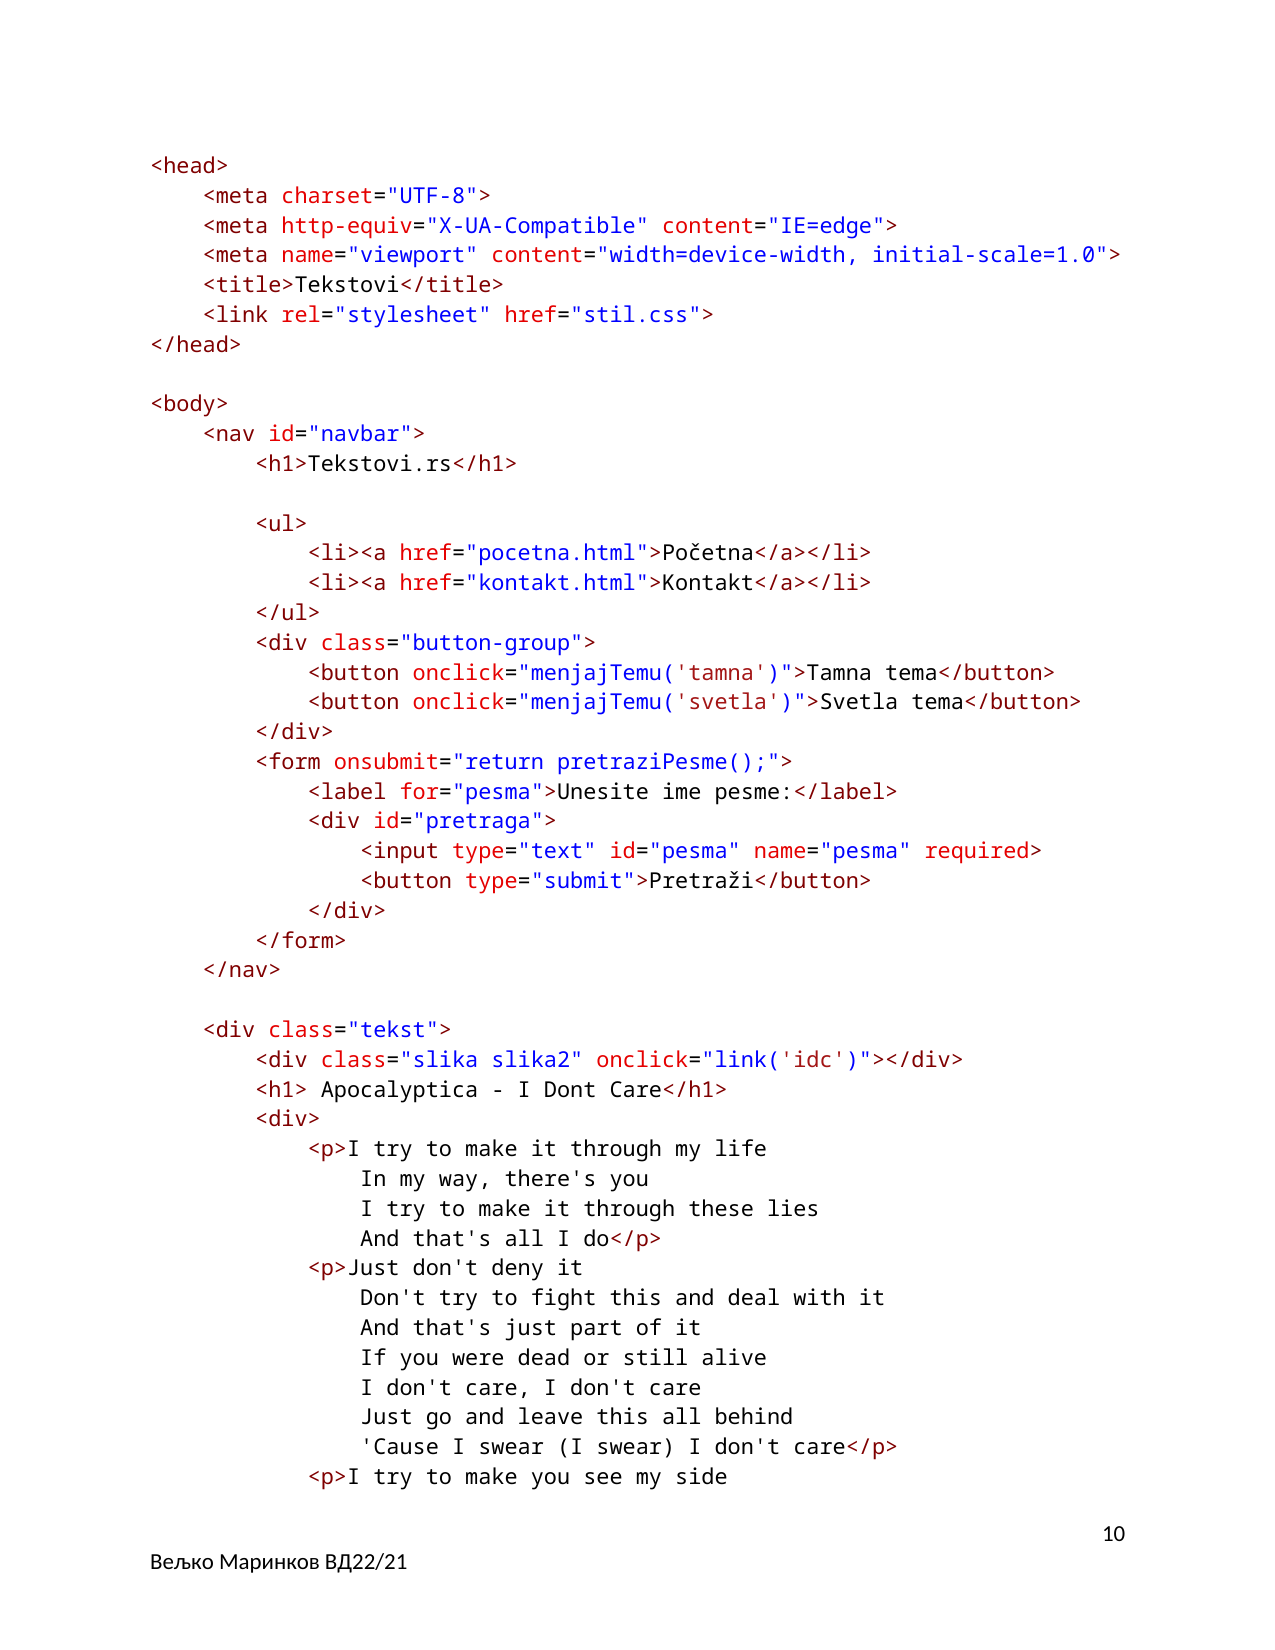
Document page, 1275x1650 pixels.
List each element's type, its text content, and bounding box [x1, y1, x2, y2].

text <h1>Tekstovi.rs</h1> [150, 448, 1125, 478]
text </div> [150, 716, 1125, 746]
text <meta name="viewport" content="width=device-width, initial-scale=1.0"> [150, 239, 1125, 269]
text <link rel="stylesheet" href="stil.css"> [150, 299, 1125, 329]
text I try to make it through these lies [150, 1193, 1125, 1222]
text </form> [150, 924, 1125, 954]
text Just go and leave this all behind [150, 1401, 1125, 1431]
text <p>Just don't deny it [150, 1252, 1125, 1282]
text </div> [150, 895, 1125, 924]
text <head> [150, 150, 1125, 180]
text <input type="text" id="pesma" name="pesma" required> [150, 835, 1125, 865]
text <h1> Apocalyptica - I Dont Care</h1> [150, 1073, 1125, 1103]
text <ul> [150, 507, 1125, 537]
text <label for="pesma">Unesite ime pesme:</label> [150, 776, 1125, 805]
text <form onsubmit="return pretraziPesme();"> [150, 746, 1125, 776]
text <div class="tekst"> [150, 1014, 1125, 1044]
text <body> [150, 388, 1125, 418]
text Don't try to fight this and deal with it [150, 1282, 1125, 1312]
text And that's just part of it [150, 1312, 1125, 1342]
text <li><a href="kontakt.html">Kontakt</a></li> [150, 567, 1125, 597]
text 'Cause I swear (I swear) I don't care</p> [150, 1431, 1125, 1461]
text <button type="submit">Pretraži</button> [150, 865, 1125, 895]
text <div class="button-group"> [150, 627, 1125, 656]
text <button onclick="menjajTemu('svetla')">Svetla tema</button> [150, 686, 1125, 716]
text And that's all I do</p> [150, 1222, 1125, 1252]
text If you were dead or still alive [150, 1342, 1125, 1371]
text <div class="slika slika2" onclick="link('idc')"></div> [150, 1044, 1125, 1073]
text <nav id="navbar"> [150, 418, 1125, 448]
text <meta http-equiv="X-UA-Compatible" content="IE=edge"> [150, 209, 1125, 239]
text I don't care, I don't care [150, 1371, 1125, 1401]
text <meta charset="UTF-8"> [150, 180, 1125, 209]
text <title>Tekstovi</title> [150, 269, 1125, 299]
text </ul> [150, 597, 1125, 627]
text </nav> [150, 954, 1125, 984]
text </head> [150, 329, 1125, 358]
text <div id="pretraga"> [150, 805, 1125, 835]
text <li><a href="pocetna.html">Početna</a></li> [150, 537, 1125, 567]
text <button onclick="menjajTemu('tamna')">Tamna tema</button> [150, 656, 1125, 686]
text <p>I try to make it through my life [150, 1133, 1125, 1163]
text <div> [150, 1103, 1125, 1133]
text <p>I try to make you see my side [150, 1461, 1125, 1491]
text In my way, there's you [150, 1163, 1125, 1193]
